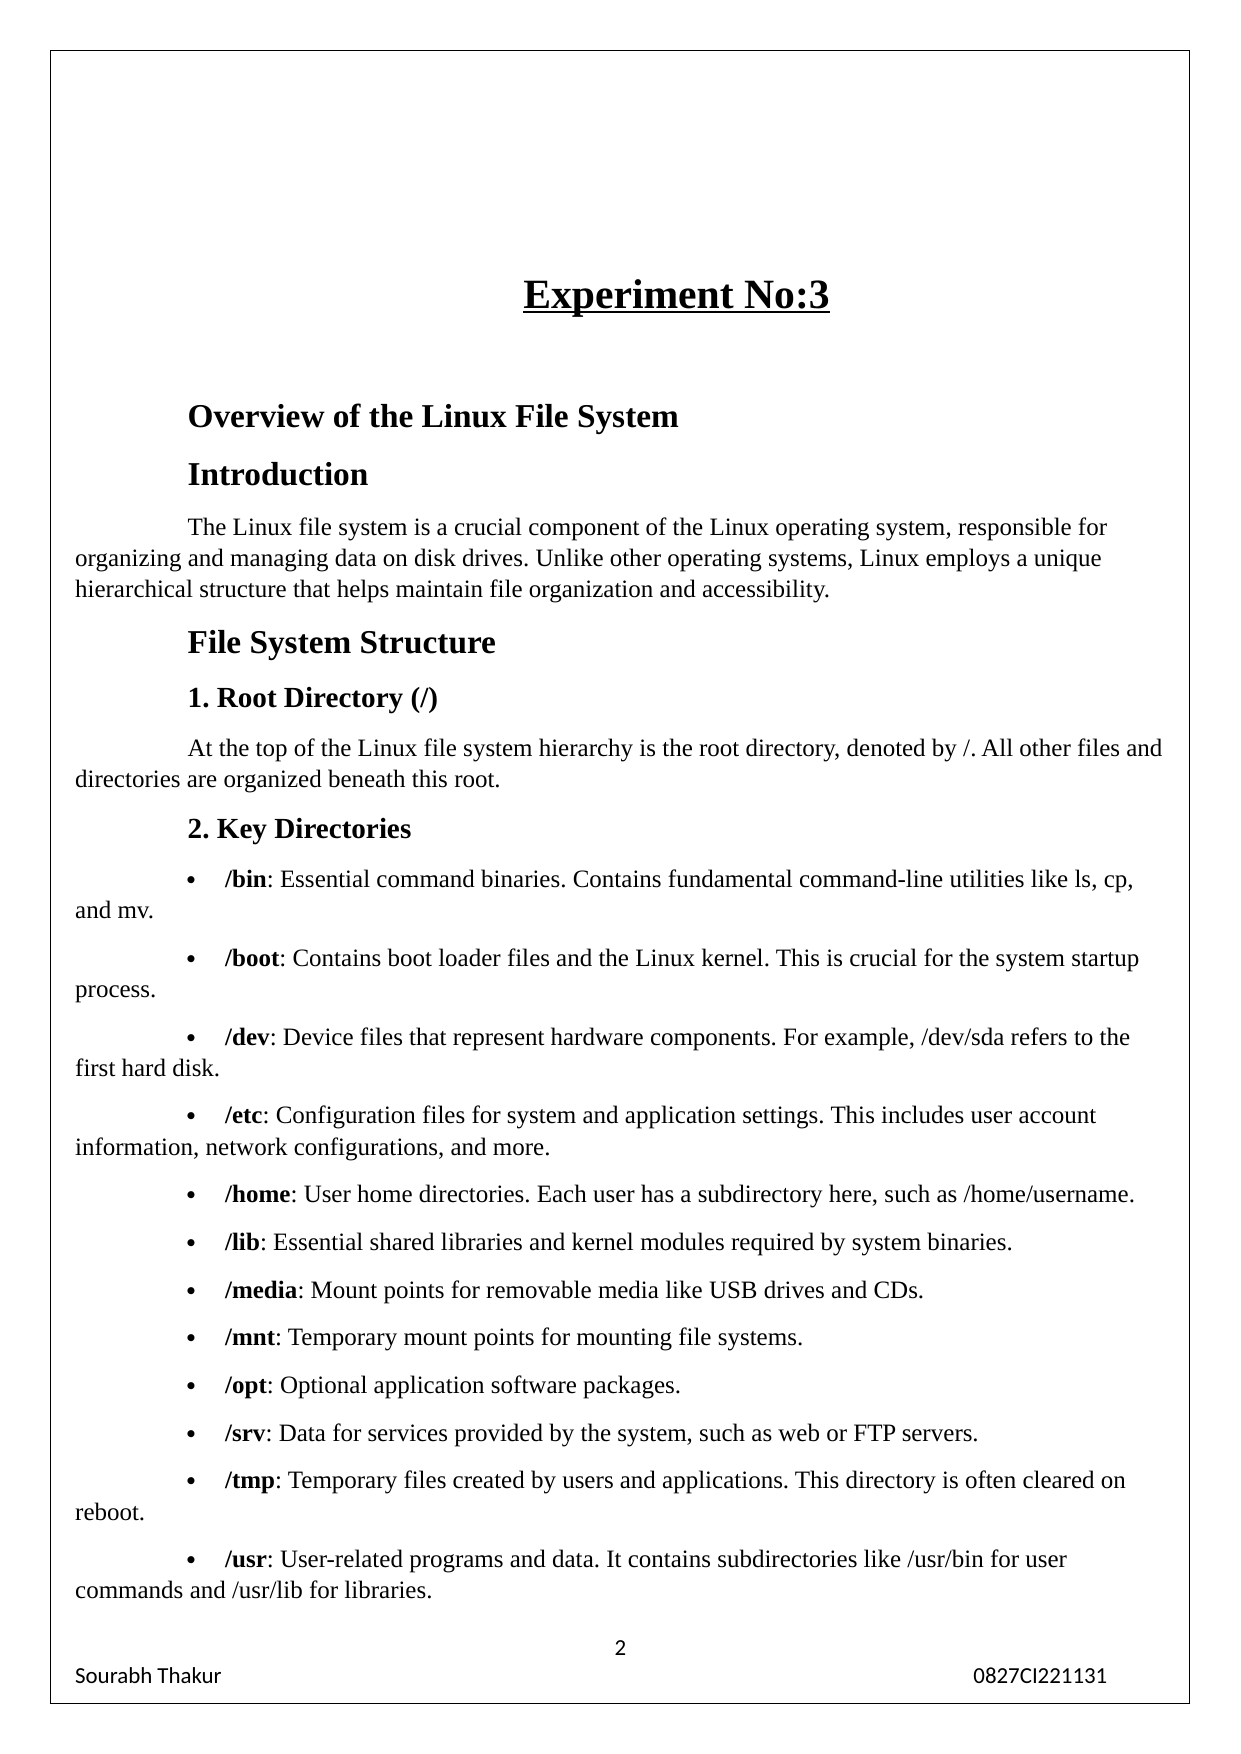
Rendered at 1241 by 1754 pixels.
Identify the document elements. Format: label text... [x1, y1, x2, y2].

text File System Structure [75, 622, 1165, 660]
list /media: Mount points for removable media like USB drives and CDs. [75, 1275, 1165, 1303]
text Experiment No:3 [75, 270, 1165, 318]
list /mnt: Temporary mount points for mounting file systems. [75, 1322, 1165, 1351]
list /bin: Essential command binaries. Contains fundamental command-line utilities like ls, cp, and mv. [75, 864, 1165, 924]
list /opt: Optional application software packages. [75, 1370, 1165, 1399]
list /tmp: Temporary files created by users and applications. This directory is often cleared on reboot. [75, 1466, 1165, 1525]
text 2. Key Directories [75, 811, 1165, 845]
text The Linux file system is a crucial component of the Linux operating system, responsible for organizing and managing data on disk drives. Unlike other operating systems, Linux employs a unique hierarchical structure that helps maintain file organization and accessibility. [75, 512, 1165, 603]
list /home: User home directories. Each user has a subdirectory here, such as /home/username. [75, 1179, 1165, 1208]
list /srv: Data for services provided by the system, such as web or FTP servers. [75, 1418, 1165, 1447]
text Introduction [75, 454, 1165, 492]
list /lib: Essential shared libraries and kernel modules required by system binaries. [75, 1227, 1165, 1256]
list /dev: Device files that represent hardware components. For example, /dev/sda refers to the first hard disk. [75, 1022, 1165, 1082]
list /etc: Configuration files for system and application settings. This includes user account information, network configurations, and more. [75, 1101, 1165, 1160]
list /boot: Contains boot loader files and the Linux kernel. This is crucial for the system startup process. [75, 943, 1165, 1003]
list /usr: User-related programs and data. It contains subdirectories like /usr/bin for user commands and /usr/lib for libraries. [75, 1544, 1165, 1604]
text Overview of the Linux File System [75, 396, 1165, 434]
text At the top of the Linux file system hierarchy is the root directory, denoted by /. All other files and directories are organized beneath this root. [75, 733, 1165, 792]
text 1. Root Directory (/) [75, 680, 1165, 713]
